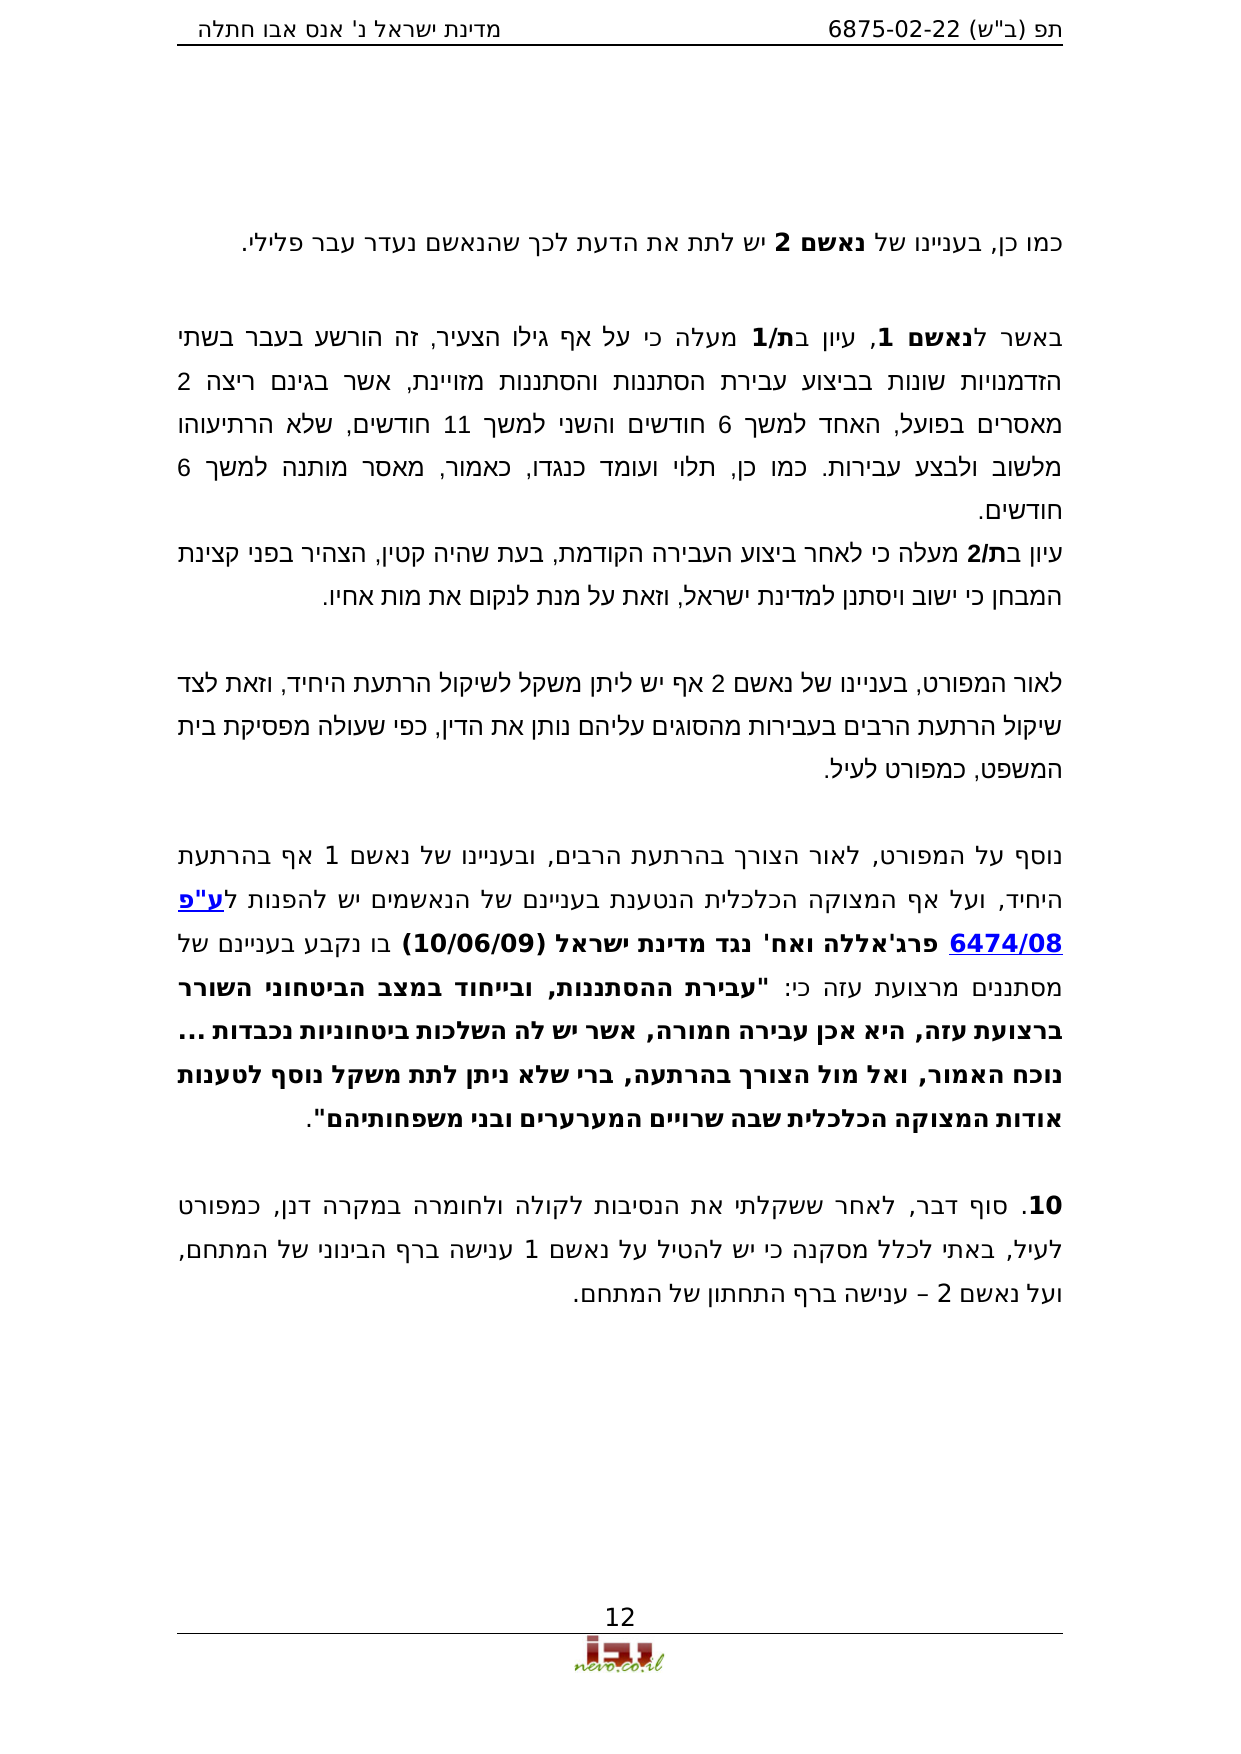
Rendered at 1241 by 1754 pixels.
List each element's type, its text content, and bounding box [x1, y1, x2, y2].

text לאור המפורט, בעניינו של נאשם 2 אף יש ליתן משקל לשיקול הרתעת היחיד, וזאת לצד שיקול הרתעת הרבים בעבירות מהסוגים עליהם נותן את הדין, כפי שעולה מפסיקת בית המשפט, כמפורט לעיל. [177, 669, 1063, 784]
picture [574, 1635, 666, 1673]
text 10. סוף דבר, לאחר ששקלתי את הנסיבות לקולה ולחומרה במקרה דנן, כמפורט לעיל, באתי לכלל מסקנה כי יש להטיל על נאשם 1 ענישה ברף הבינוני של המתחם, ועל נאשם 2 – ענישה ברף התחתון של המתחם. [177, 1191, 1063, 1308]
text באשר לנאשם 1, עיון בת/1 מעלה כי על אף גילו הצעיר, זה הורשע בעבר בשתי הזדמנויות שונות בביצוע עבירת הסתננות והסתננות מזויינת, אשר בגינם ריצה 2 מאסרים בפועל, האחד למשך 6 חודשים והשני למשך 11 חודשים, שלא הרתיעוהו מלשוב ולבצע עבירות. כמו כן, תלוי ועומד כנגדו, כאמור, מאסר מותנה למשך 6 חודשים. [177, 323, 1063, 525]
text נוסף על המפורט, לאור הצורך בהרתעת הרבים, ובעניינו של נאשם 1 אף בהרתעת היחיד, ועל אף המצוקה הכלכלית הנטענת בעניינם של הנאשמים יש להפנות לע"פ 6474/08 פרג'אללה ואח' נגד מדינת ישראל (10/06/09) בו נקבע בעניינם של מסתננים מרצועת עזה כי: "עבירת ההסתננות, ובייחוד במצב הביטחוני השורר ברצועת עזה, היא אכן עבירה חמורה, אשר יש לה השלכות ביטחוניות נכבדות ... נוכח האמור, ואל מול הצורך בהרתעה, ברי שלא ניתן לתת משקל נוסף לטענות אודות המצוקה הכלכלית שבה שרויים המערערים ובני משפחותיהם". [177, 841, 1063, 1133]
text עיון בת/2 מעלה כי לאחר ביצוע העבירה הקודמת, בעת שהיה קטין, הצהיר בפני קצינת המבחן כי ישוב ויסתנן למדינת ישראל, וזאת על מנת לנקום את מות אחיו. [177, 539, 1063, 611]
text כמו כן, בעניינו של נאשם 2 יש לתת את הדעת לכך שהנאשם נעדר עבר פלילי. [177, 228, 1063, 257]
